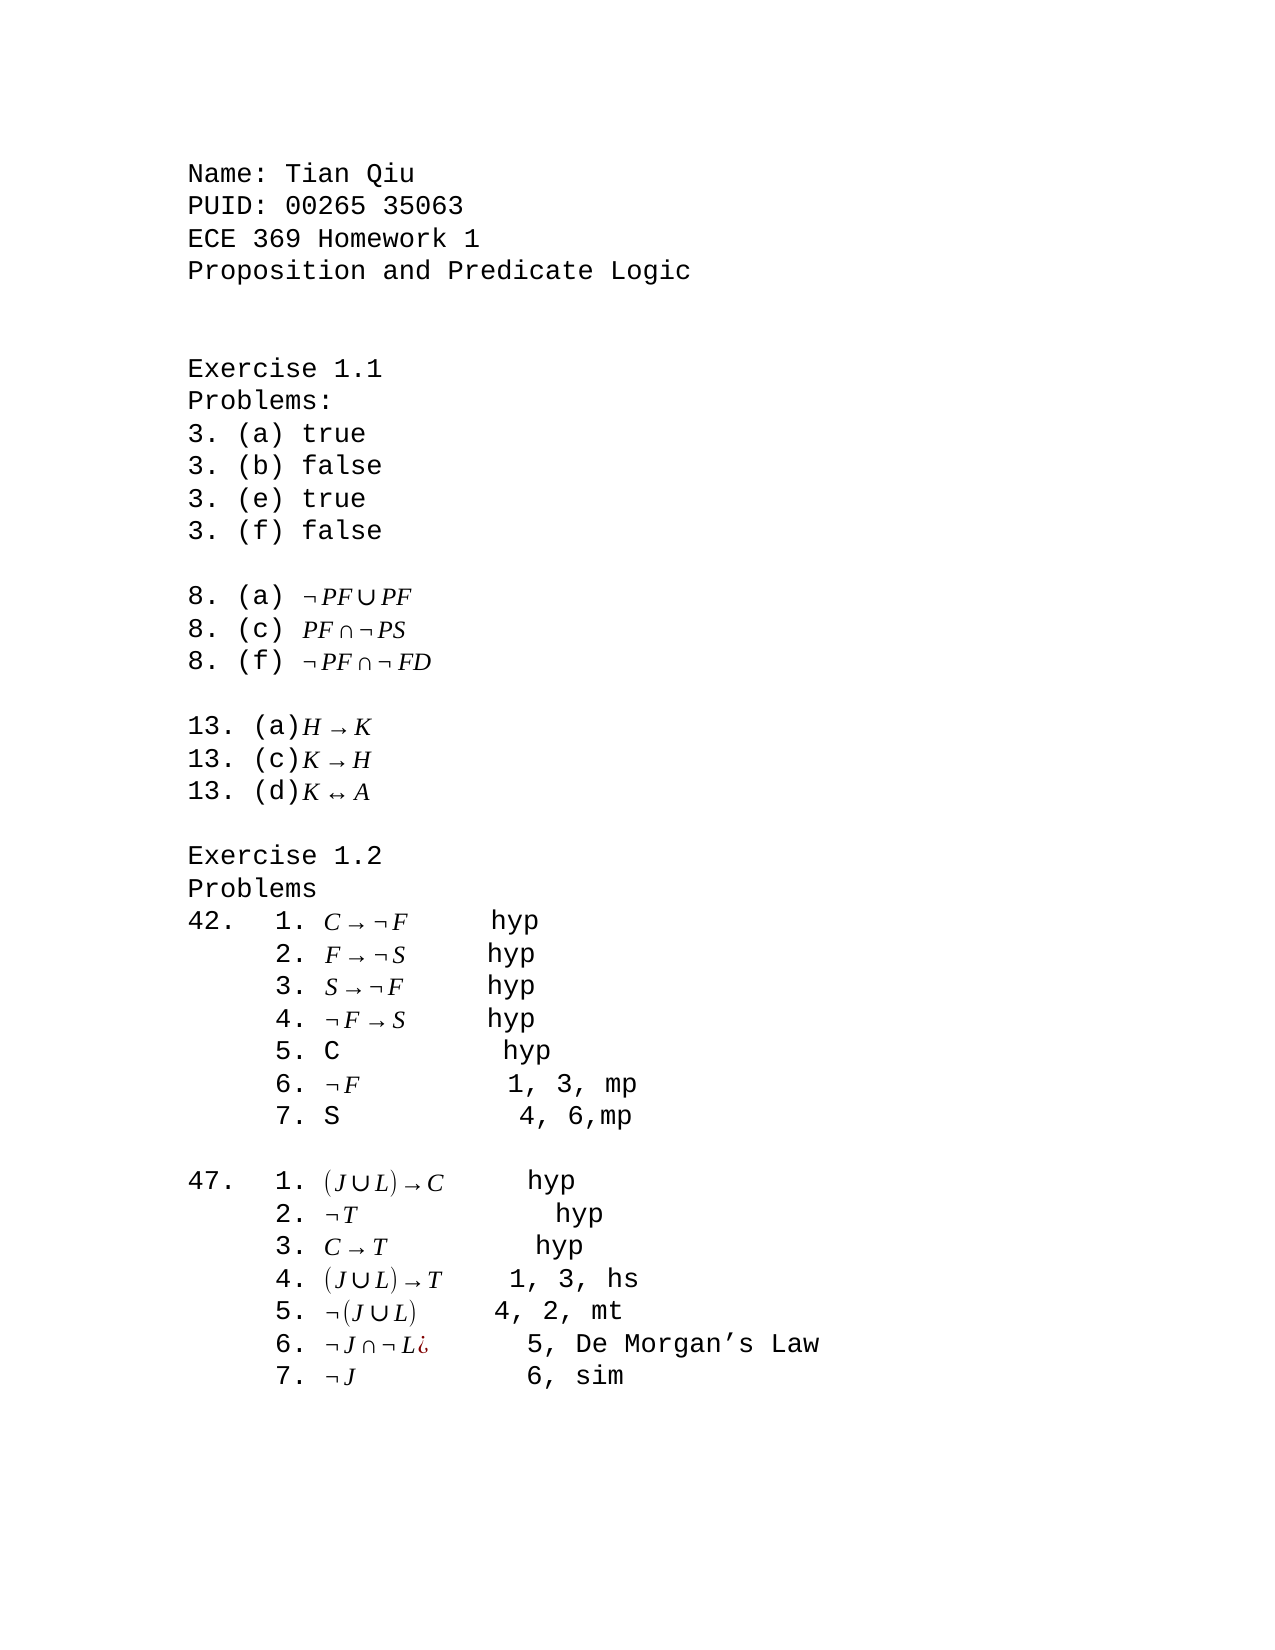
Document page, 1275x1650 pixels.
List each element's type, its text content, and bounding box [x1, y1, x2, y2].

text 13. (c) [187, 744, 1087, 776]
text Proposition and Predicate Logic [187, 256, 1087, 289]
text ECE 369 Homework 1 [187, 224, 1087, 256]
text Name: Tian Qiu [187, 159, 1087, 191]
text 7. S 4, 6,mp [187, 1101, 1087, 1134]
text 6. 5, De Morgan’s Law [187, 1329, 1087, 1361]
text 4. hyp [187, 1004, 1087, 1036]
text 3. (e) true [187, 484, 1087, 516]
text 2. hyp [187, 939, 1087, 971]
text 4. 1, 3, hs [187, 1264, 1087, 1296]
text 2. hyp [187, 1199, 1087, 1231]
text 47. 1. hyp [187, 1166, 1087, 1199]
text 3. hyp [187, 971, 1087, 1004]
text 13. (a) [187, 711, 1087, 744]
text 5. 4, 2, mt [187, 1296, 1087, 1329]
text 3. hyp [187, 1231, 1087, 1264]
text PUID: 00265 35063 [187, 191, 1087, 224]
text 3. (f) false [187, 516, 1087, 549]
text Exercise 1.1 [187, 354, 1087, 386]
text 8. (a) [187, 581, 1087, 614]
text 8. (c) [187, 614, 1087, 646]
text 5. C hyp [187, 1036, 1087, 1069]
text 7. 6, sim [187, 1361, 1087, 1394]
text Exercise 1.2 [187, 841, 1087, 874]
text 8. (f) [187, 646, 1087, 679]
text 3. (b) false [187, 451, 1087, 484]
text 13. (d) [187, 776, 1087, 809]
text 42. 1. hyp [187, 906, 1087, 939]
text Problems: [187, 386, 1087, 419]
text 6. 1, 3, mp [187, 1069, 1087, 1101]
text 3. (a) true [187, 419, 1087, 451]
text Problems [187, 874, 1087, 906]
